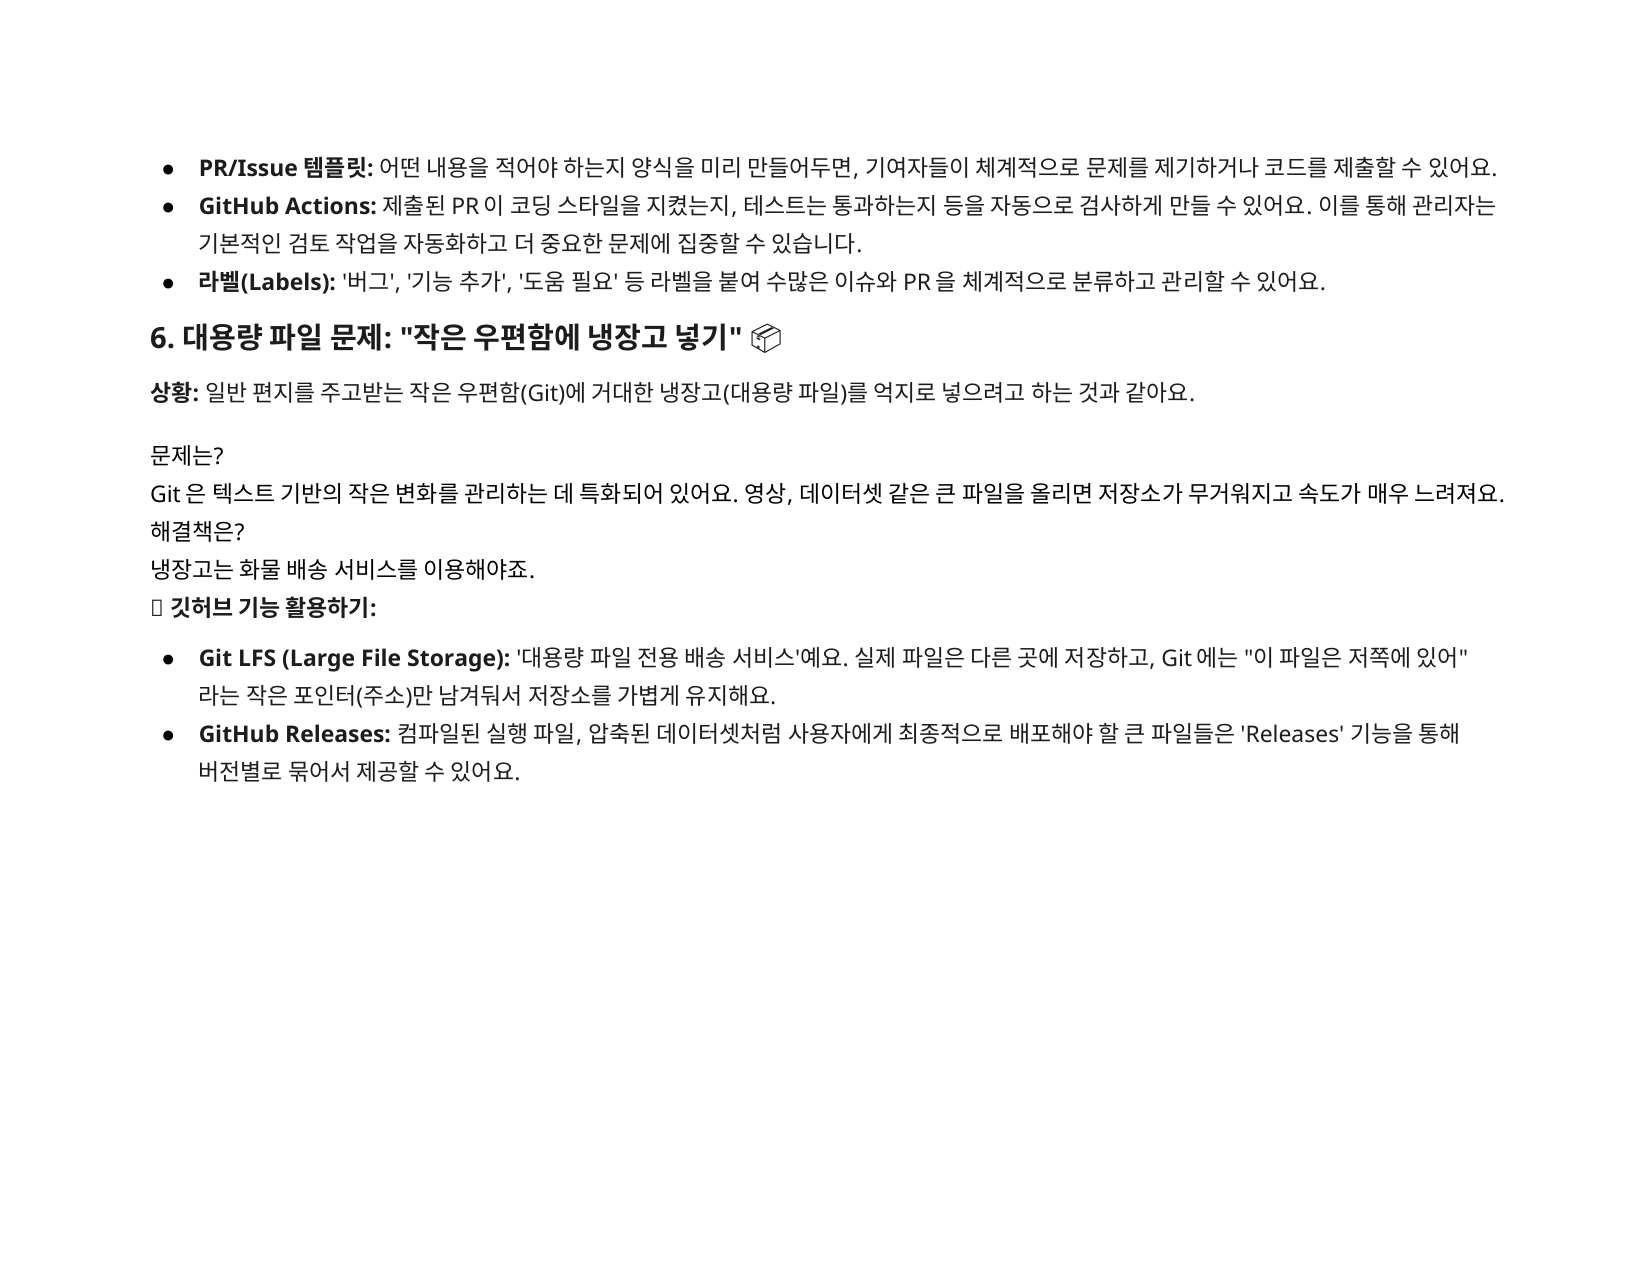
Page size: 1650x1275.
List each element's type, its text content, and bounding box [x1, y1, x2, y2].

text 해결책은? [150, 514, 1500, 547]
list GitHub Releases: 컴파일된 실행 파일, 압축된 데이터셋처럼 사용자에게 최종적으로 배포해야 할 큰 파일들은 'Releases' 기능을 통해 버전별로 묶어서 제공할 수 있어요. [161, 716, 1500, 787]
text 문제는? [150, 438, 1500, 471]
text 💡 깃허브 기능 활용하기: [150, 589, 1500, 623]
subtitle 6. 대용량 파일 문제: "작은 우편함에 냉장고 넣기" 📮📦 [150, 314, 1500, 357]
text Git은 텍스트 기반의 작은 변화를 관리하는 데 특화되어 있어요. 영상, 데이터셋 같은 큰 파일을 올리면 저장소가 무거워지고 속도가 매우 느려져요. [150, 476, 1500, 509]
list PR/Issue 템플릿: 어떤 내용을 적어야 하는지 양식을 미리 만들어두면, 기여자들이 체계적으로 문제를 제기하거나 코드를 제출할 수 있어요. [161, 150, 1500, 183]
text 상황: 일반 편지를 주고받는 작은 우편함(Git)에 거대한 냉장고(대용량 파일)를 억지로 넣으려고 하는 것과 같아요. [150, 375, 1500, 408]
list 라벨(Labels): '버그', '기능 추가', '도움 필요' 등 라벨을 붙여 수많은 이슈와 PR을 체계적으로 분류하고 관리할 수 있어요. [161, 264, 1500, 297]
text 냉장고는 화물 배송 서비스를 이용해야죠. [150, 552, 1500, 585]
list GitHub Actions: 제출된 PR이 코딩 스타일을 지켰는지, 테스트는 통과하는지 등을 자동으로 검사하게 만들 수 있어요. 이를 통해 관리자는 기본적인 검토 작업을 자동화하고 더 중요한 문제에 집중할 수 있습니다. [161, 188, 1500, 259]
list Git LFS (Large File Storage): '대용량 파일 전용 배송 서비스'예요. 실제 파일은 다른 곳에 저장하고, Git에는 "이 파일은 저쪽에 있어"라는 작은 포인터(주소)만 남겨둬서 저장소를 가볍게 유지해요. [161, 640, 1500, 711]
